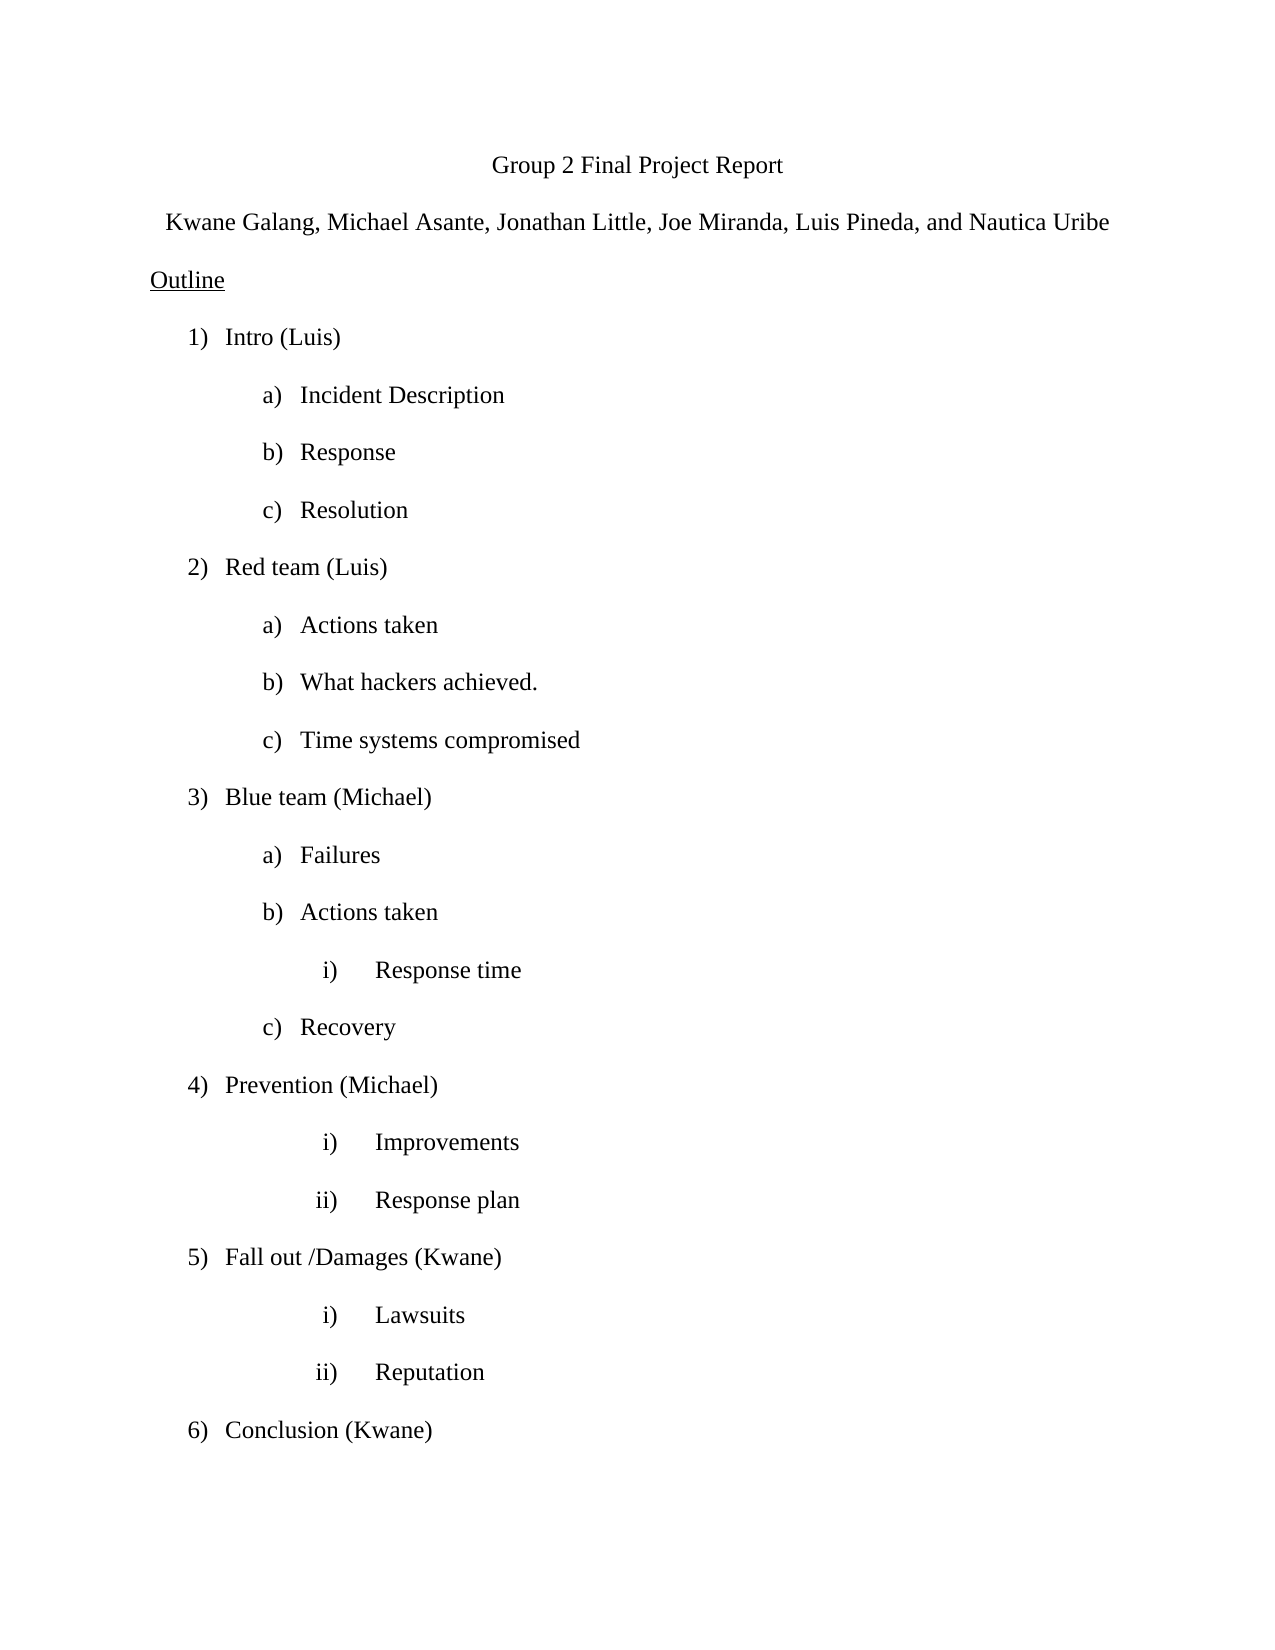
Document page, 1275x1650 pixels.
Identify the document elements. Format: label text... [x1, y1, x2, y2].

text Kwane Galang, Michael Asante, Jonathan Little, Joe Miranda, Luis Pineda, and Nautica Uribe [150, 207, 1125, 236]
list Actions taken [262, 610, 1125, 639]
list Intro (Luis) [187, 322, 1125, 351]
list Response time [337, 955, 1125, 984]
list Response [262, 437, 1125, 466]
list Red team (Luis) [187, 552, 1125, 581]
list Recovery [262, 1012, 1125, 1041]
list Actions taken [262, 897, 1125, 926]
list Fall out /Damages (Kwane) [187, 1242, 1125, 1271]
list Lawsuits [337, 1300, 1125, 1329]
list What hackers achieved. [262, 667, 1125, 696]
list Reputation [337, 1357, 1125, 1386]
list Prevention (Michael) [187, 1070, 1125, 1099]
text Outline [150, 265, 1125, 294]
list Failures [262, 840, 1125, 869]
list Conclusion (Kwane) [187, 1415, 1125, 1444]
list Response plan [337, 1185, 1125, 1214]
list Blue team (Michael) [187, 782, 1125, 811]
text Group 2 Final Project Report [150, 150, 1125, 179]
list Improvements [337, 1127, 1125, 1156]
list Time systems compromised [262, 725, 1125, 754]
list Resolution [262, 495, 1125, 524]
list Incident Description [262, 380, 1125, 409]
